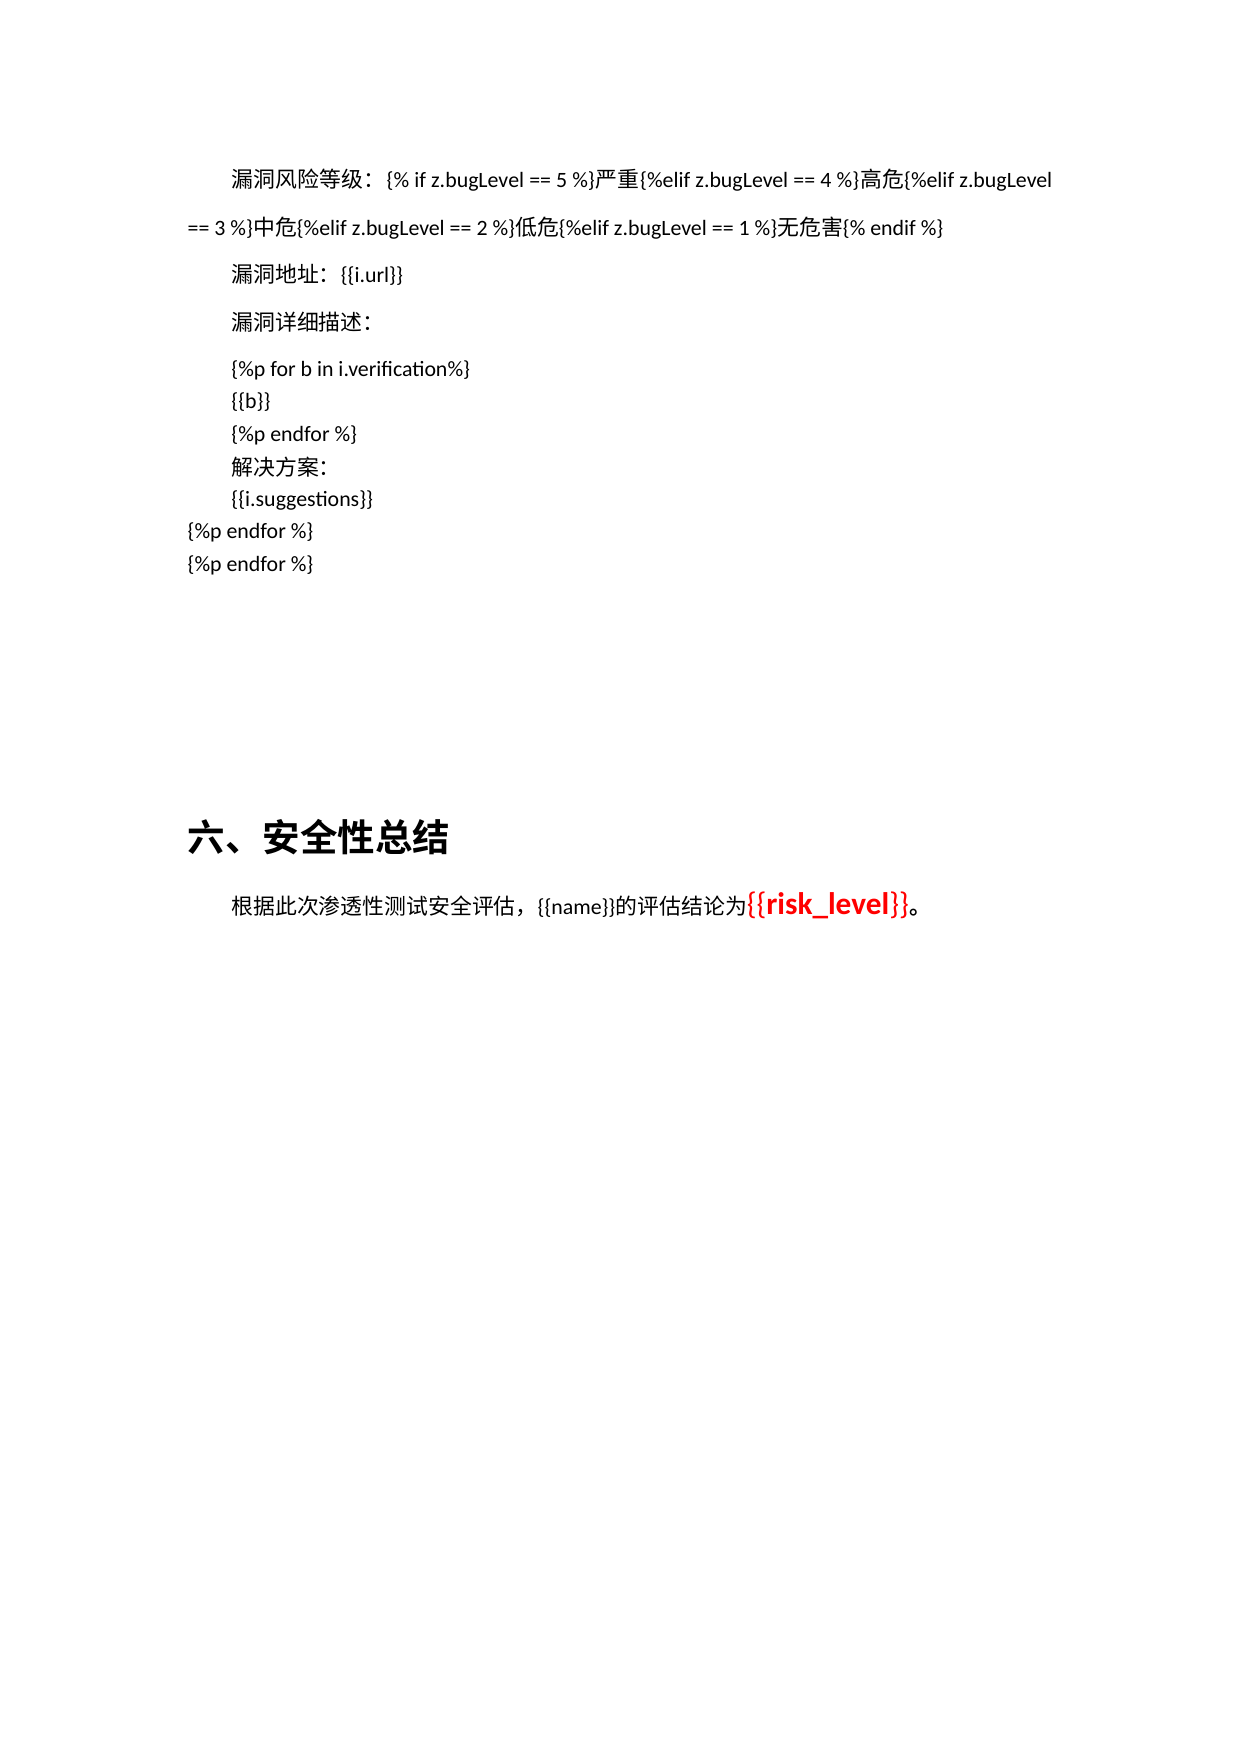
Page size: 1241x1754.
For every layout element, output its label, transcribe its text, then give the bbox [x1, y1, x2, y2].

text 解决方案： {{i.suggestions}} [187, 449, 1053, 514]
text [187, 162, 1053, 336]
text {%p endfor %} [187, 547, 1053, 579]
text 根据此次渗透性测试安全评估，{{name}}的评估结论为{{risk_level}}。 [187, 884, 1053, 922]
text {%p endfor %} [187, 514, 1053, 547]
text {%p for b in i.verification%} [187, 352, 1053, 384]
text {{b}} [187, 384, 1053, 417]
text 六、安全性总结 [187, 802, 1053, 867]
text {%p endfor %} [187, 417, 1053, 449]
